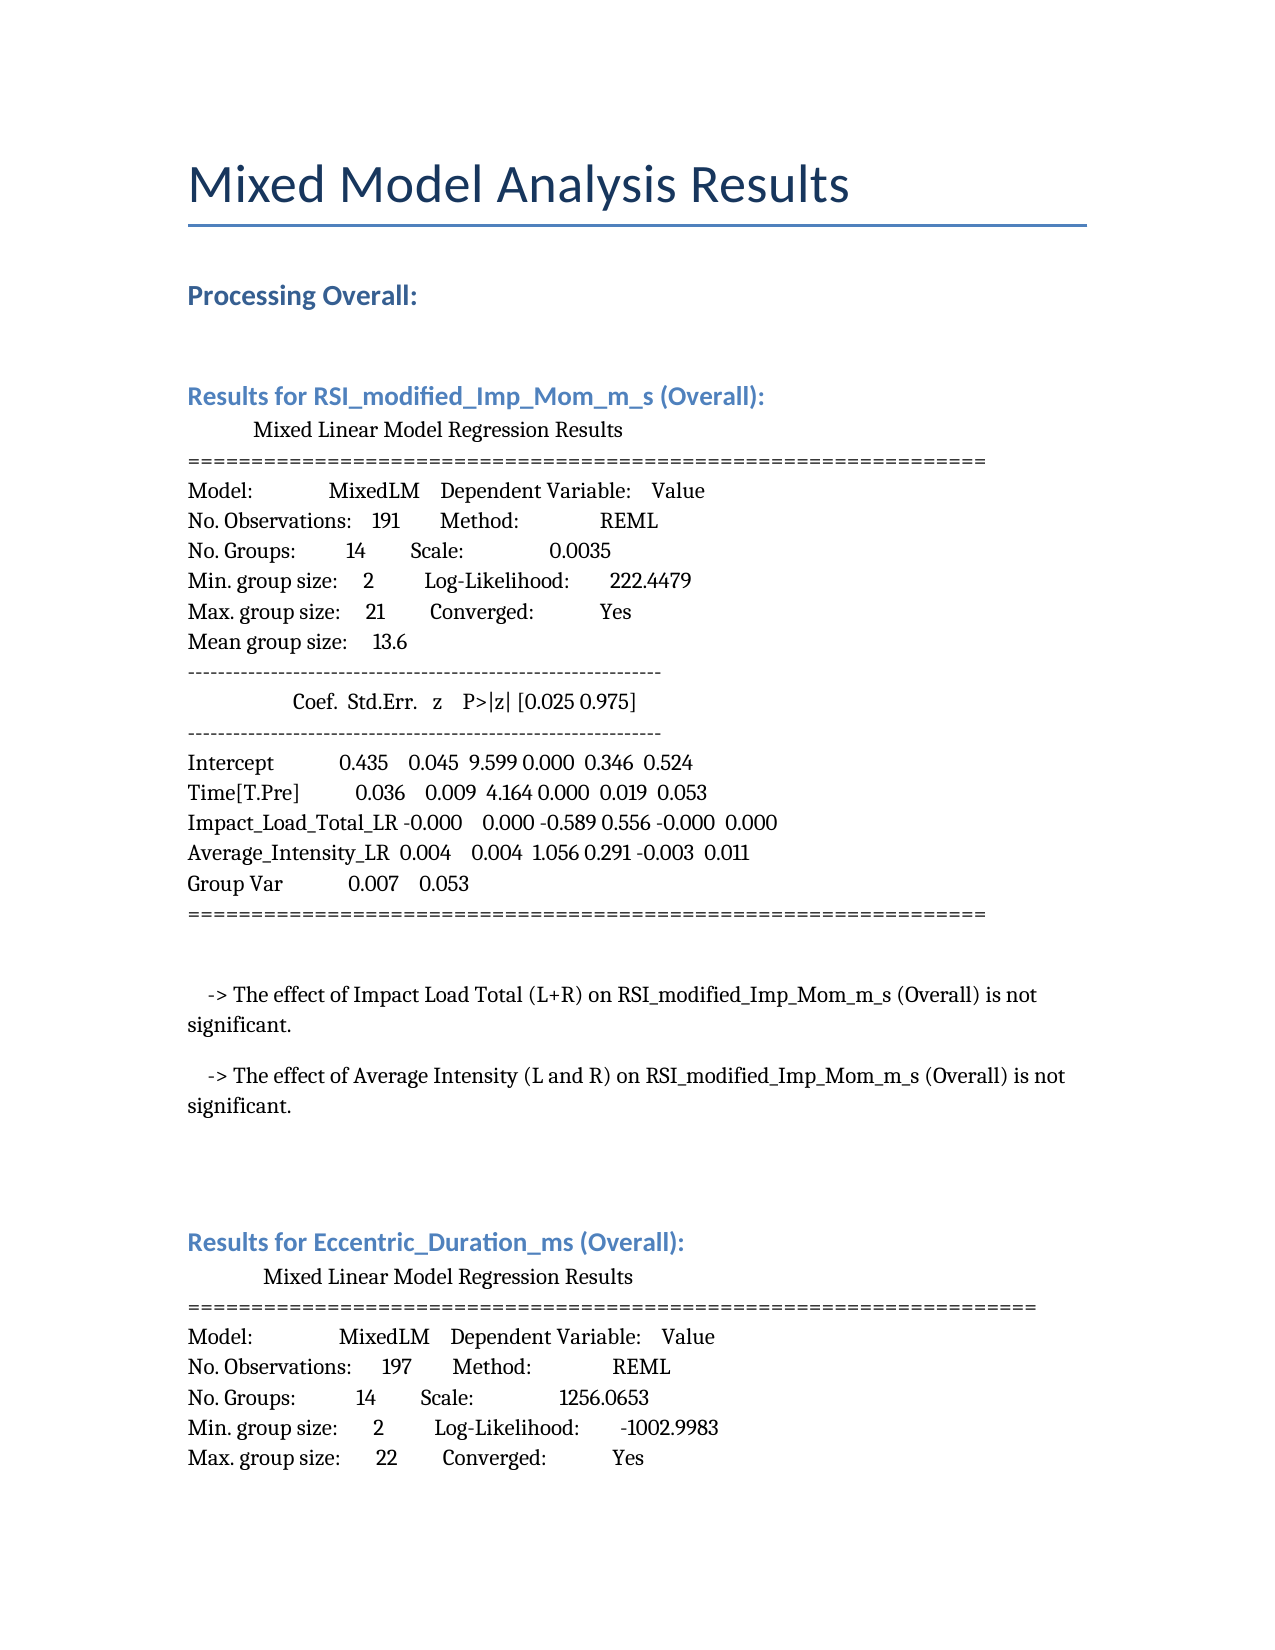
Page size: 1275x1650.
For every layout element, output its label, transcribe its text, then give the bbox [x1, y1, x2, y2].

title Mixed Model Analysis Results [187, 150, 1087, 227]
subtitle Processing Overall: [187, 277, 1087, 353]
subtitle Results for Eccentric_Duration_ms (Overall): [187, 1226, 1087, 1258]
text -> The effect of Impact Load Total (L+R) on RSI_modified_Imp_Mom_m_s (Overall) is not significant. [187, 982, 1087, 1038]
subtitle Results for RSI_modified_Imp_Mom_m_s (Overall): [187, 379, 1087, 412]
text Mixed Linear Model Regression Results =============================================================== Model: MixedLM Dependent Variable: Value No. Observations: 191 Method: REML No. Groups: 14 Scale: 0.0035 Min. group size: 2 Log-Likelihood: 222.4479 Max. group size: 21 Converged: Yes Mean group size: 13.6 --------------------------------------------------------------- Coef. Std.Err. z P>|z| [0.025 0.975] --------------------------------------------------------------- Intercept 0.435 0.045 9.599 0.000 0.346 0.524 Time[T.Pre] 0.036 0.009 4.164 0.000 0.019 0.053 Impact_Load_Total_LR -0.000 0.000 -0.589 0.556 -0.000 0.000 Average_Intensity_LR 0.004 0.004 1.056 0.291 -0.003 0.011 Group Var 0.007 0.053 =============================================================== [187, 417, 1087, 957]
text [187, 1263, 1087, 1471]
text -> The effect of Average Intensity (L and R) on RSI_modified_Imp_Mom_m_s (Overall) is not significant. [187, 1063, 1087, 1119]
